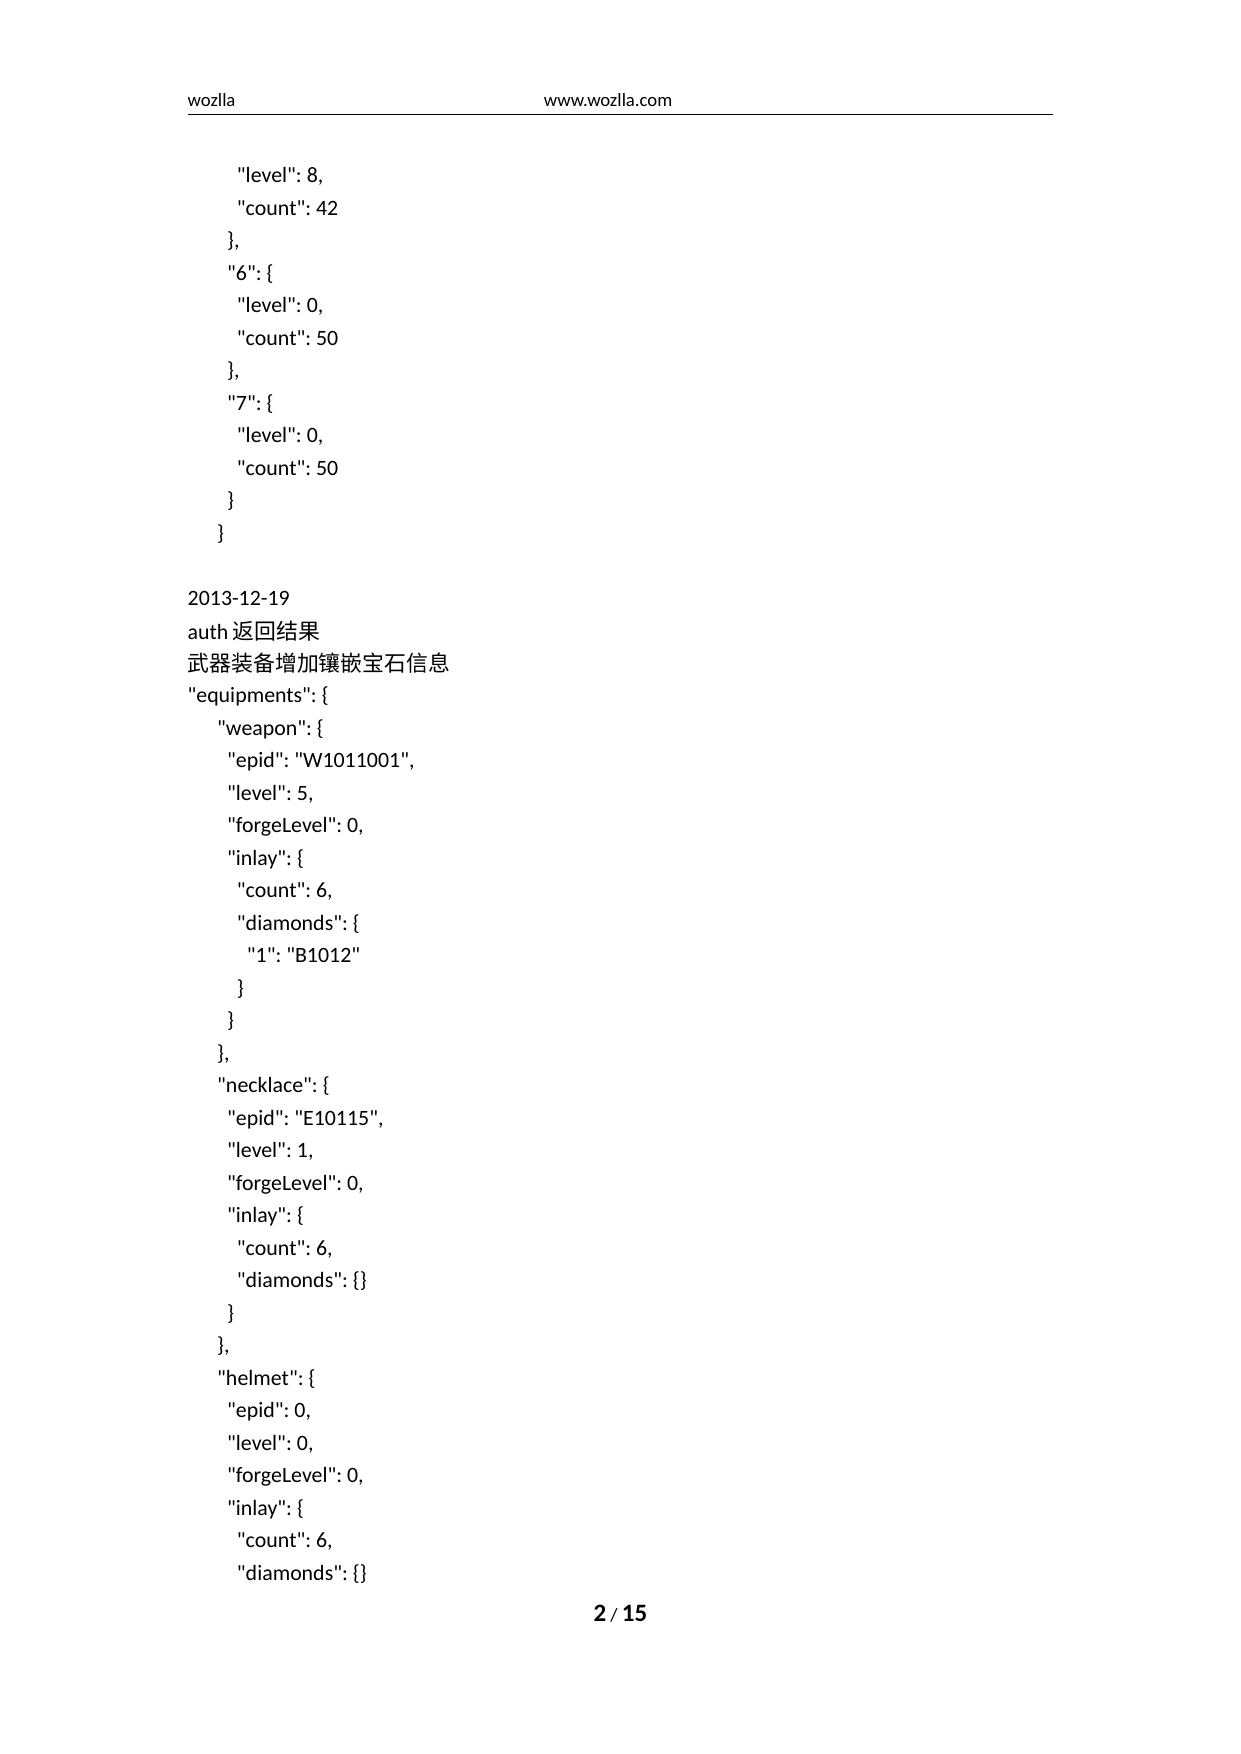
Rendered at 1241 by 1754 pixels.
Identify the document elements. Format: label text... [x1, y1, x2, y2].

text "count": 50 [187, 451, 1053, 483]
text } [187, 1003, 1053, 1036]
text "inlay": { [187, 1491, 1053, 1523]
text "epid": 0, [187, 1393, 1053, 1426]
text "equipments": { [187, 678, 1053, 711]
text } [187, 1296, 1053, 1328]
text }, [187, 223, 1053, 256]
text "necklace": { [187, 1068, 1053, 1101]
text }, [187, 1328, 1053, 1361]
text "count": 6, [187, 873, 1053, 906]
text "forgeLevel": 0, [187, 808, 1053, 841]
text "diamonds": {} [187, 1263, 1053, 1296]
text "helmet": { [187, 1361, 1053, 1393]
text "level": 0, [187, 288, 1053, 321]
text "level": 8, [187, 158, 1053, 191]
text "1": "B1012" [187, 938, 1053, 971]
text "count": 42 [187, 191, 1053, 223]
text "diamonds": {} [187, 1556, 1053, 1588]
text "level": 5, [187, 776, 1053, 808]
text 2013-12-19 [187, 581, 1053, 613]
text "level": 0, [187, 1426, 1053, 1458]
text "diamonds": { [187, 906, 1053, 938]
text "count": 50 [187, 321, 1053, 353]
text 武器装备增加镶嵌宝石信息 [187, 646, 1053, 678]
text "inlay": { [187, 841, 1053, 873]
text }, [187, 353, 1053, 386]
text "count": 6, [187, 1231, 1053, 1263]
text }, [187, 1036, 1053, 1068]
text "level": 1, [187, 1133, 1053, 1166]
text "epid": "E10115", [187, 1101, 1053, 1133]
text "weapon": { [187, 711, 1053, 743]
text "forgeLevel": 0, [187, 1458, 1053, 1491]
text "forgeLevel": 0, [187, 1166, 1053, 1198]
text "epid": "W1011001", [187, 743, 1053, 776]
text } [187, 516, 1053, 548]
text "inlay": { [187, 1198, 1053, 1231]
text "count": 6, [187, 1523, 1053, 1556]
text } [187, 483, 1053, 516]
text "6": { [187, 256, 1053, 288]
text auth返回结果 [187, 613, 1053, 646]
text "level": 0, [187, 418, 1053, 451]
text "7": { [187, 386, 1053, 418]
text } [187, 971, 1053, 1003]
